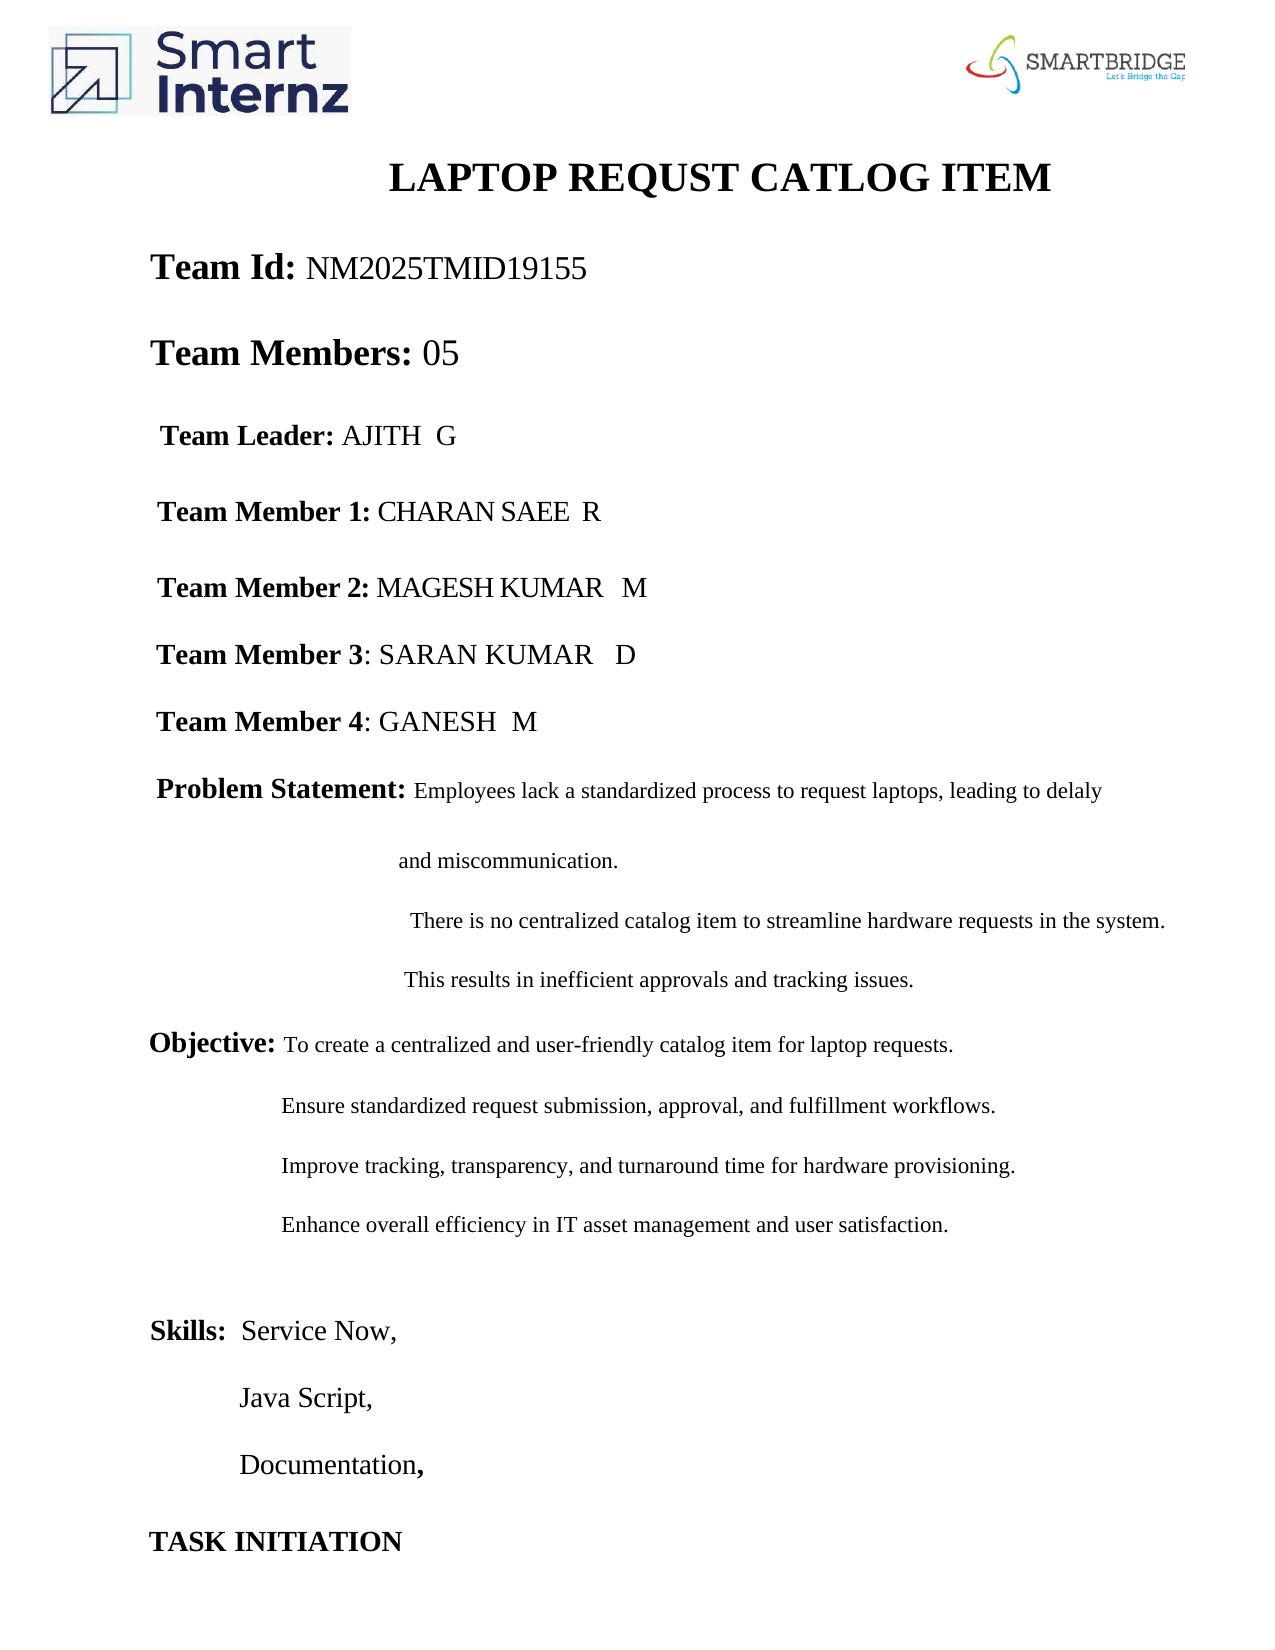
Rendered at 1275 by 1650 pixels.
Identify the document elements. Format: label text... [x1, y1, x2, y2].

text Team Id: NM2025TMID19155 [150, 244, 1240, 287]
text TASK INITIATION [148, 1524, 1240, 1558]
text Java Script, [225, 1380, 1240, 1414]
picture [48, 26, 352, 116]
text Team Member 2: MAGESH KUMAR M [157, 570, 1240, 604]
text Team Member 1: CHARAN SAEE R [157, 494, 1240, 527]
text Team Member 3: SARAN KUMAR D [83, 637, 1253, 671]
text Team Leader: AJITH G [159, 418, 1240, 451]
picture [965, 34, 1185, 94]
text Skills: Service Now, [150, 1313, 1240, 1347]
text Team Member 4: GANESH M [83, 704, 1253, 738]
text Team Members: 05 [150, 331, 1240, 374]
title LAPTOP REQUST CATLOG ITEM [201, 152, 1240, 200]
text and miscommunication. There is no centralized catalog item to streamline hardware requests in the system. This results in inefficient approvals and tracking issues. [112, 847, 1190, 992]
text Documentation, [225, 1447, 1240, 1481]
text Objective: To create a centralized and user-friendly catalog item for laptop requests. Ensure standardized request submission, approval, and fulfillment workflows. Improve tracking, transparency, and turnaround time for hardware provisioning. Enhance overall efficiency in IT asset management and user satisfaction. [24, 1026, 1235, 1238]
text Problem Statement: Employees lack a standardized process to request laptops, leading to delaly [112, 771, 1190, 805]
